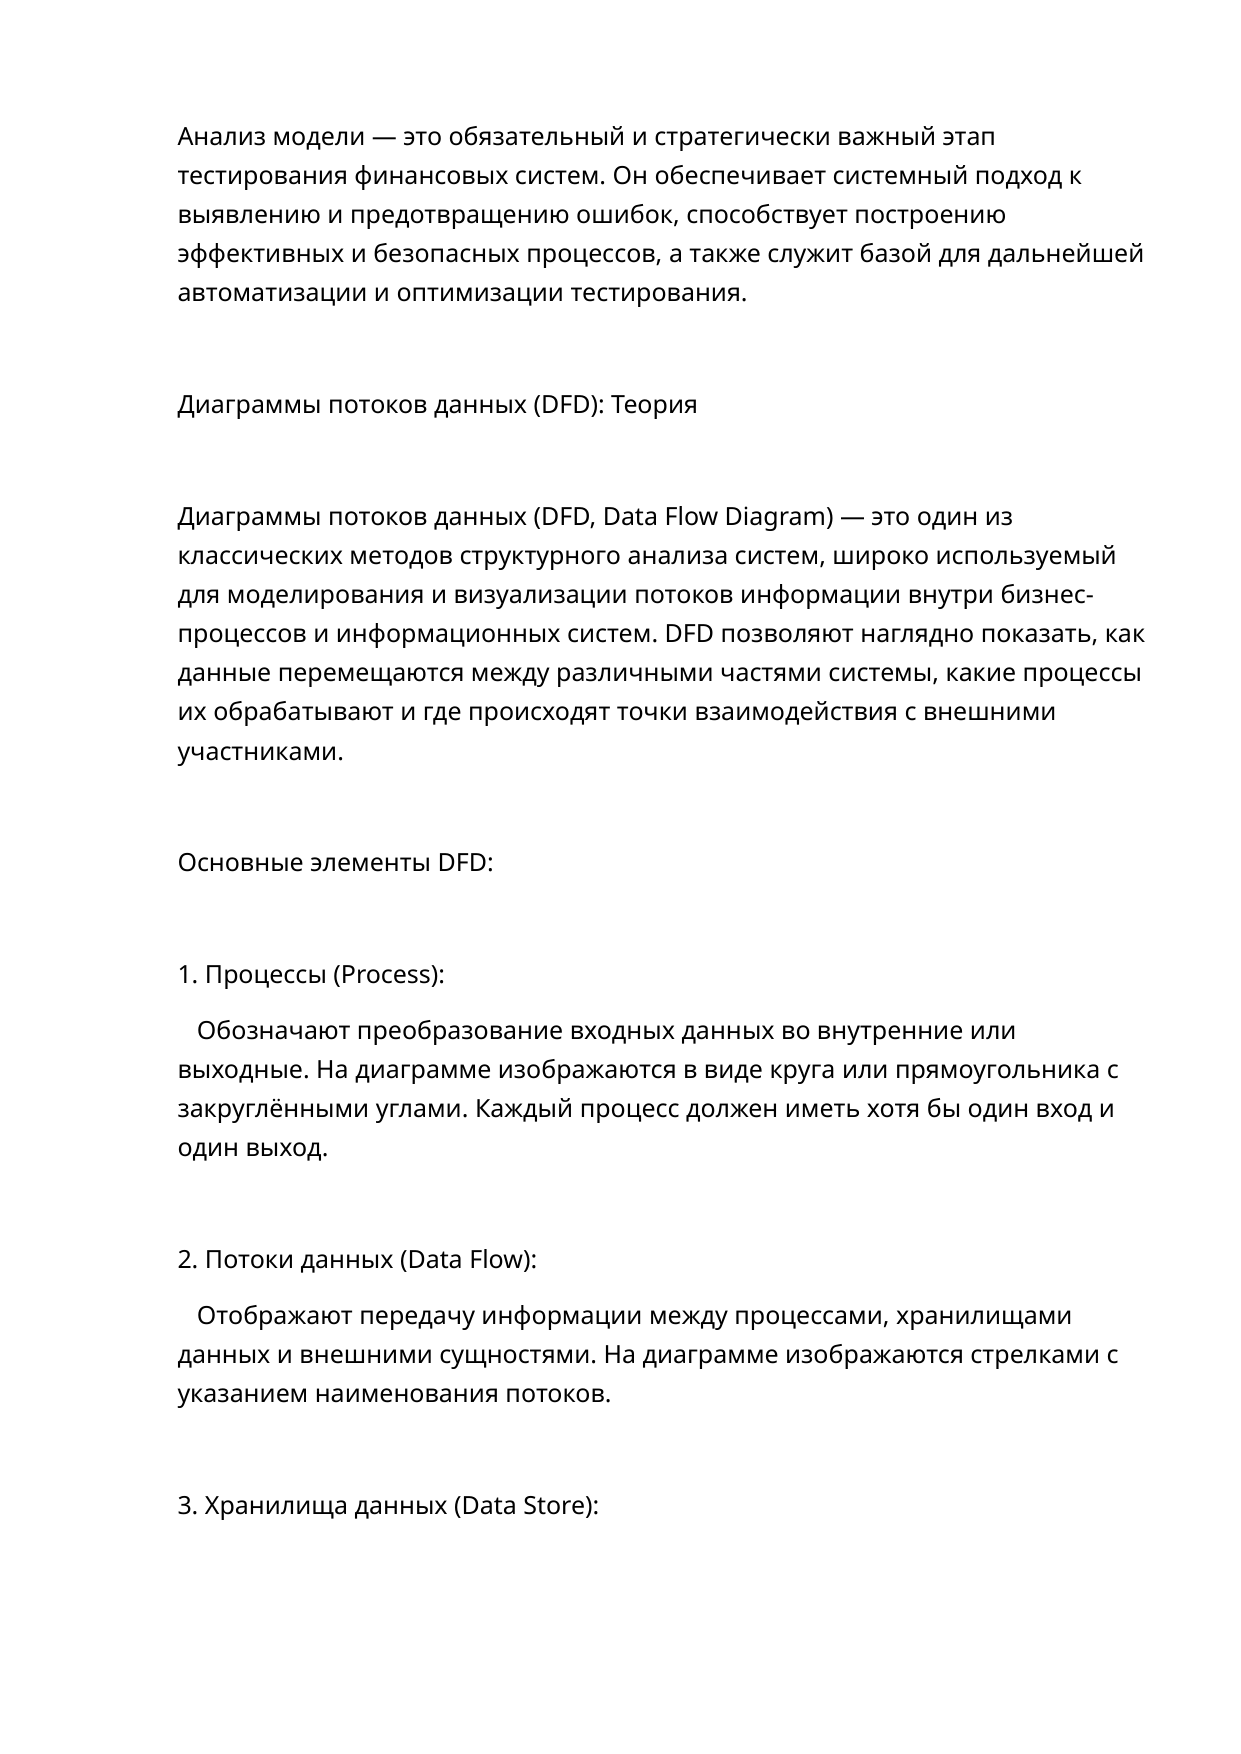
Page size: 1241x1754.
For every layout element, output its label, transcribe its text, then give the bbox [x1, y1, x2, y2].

text Диаграммы потоков данных (DFD, Data Flow Diagram) — это один из классических методов структурного анализа систем, широко используемый для моделирования и визуализации потоков информации внутри бизнес-процессов и информационных систем. DFD позволяют наглядно показать, как данные перемещаются между различными частями системы, какие процессы их обрабатывают и где происходят точки взаимодействия с внешними участниками. [177, 498, 1152, 767]
text Отображают передачу информации между процессами, хранилищами данных и внешними сущностями. На диаграмме изображаются стрелками с указанием наименования потоков. [177, 1297, 1152, 1410]
text 1. Процессы (Process): [177, 956, 1152, 991]
text 3. Хранилища данных (Data Store): [177, 1487, 1152, 1521]
text Анализ модели — это обязательный и стратегически важный этап тестирования финансовых систем. Он обеспечивает системный подход к выявлению и предотвращению ошибок, способствует построению эффективных и безопасных процессов, а также служит базой для дальнейшей автоматизации и оптимизации тестирования. [177, 118, 1152, 309]
text 2. Потоки данных (Data Flow): [177, 1241, 1152, 1276]
text Обозначают преобразование входных данных во внутренние или выходные. На диаграмме изображаются в виде круга или прямоугольника с закруглёнными углами. Каждый процесс должен иметь хотя бы один вход и один выход. [177, 1012, 1152, 1164]
text Основные элементы DFD: [177, 845, 1152, 879]
text Диаграммы потоков данных (DFD): Теория [177, 386, 1152, 421]
